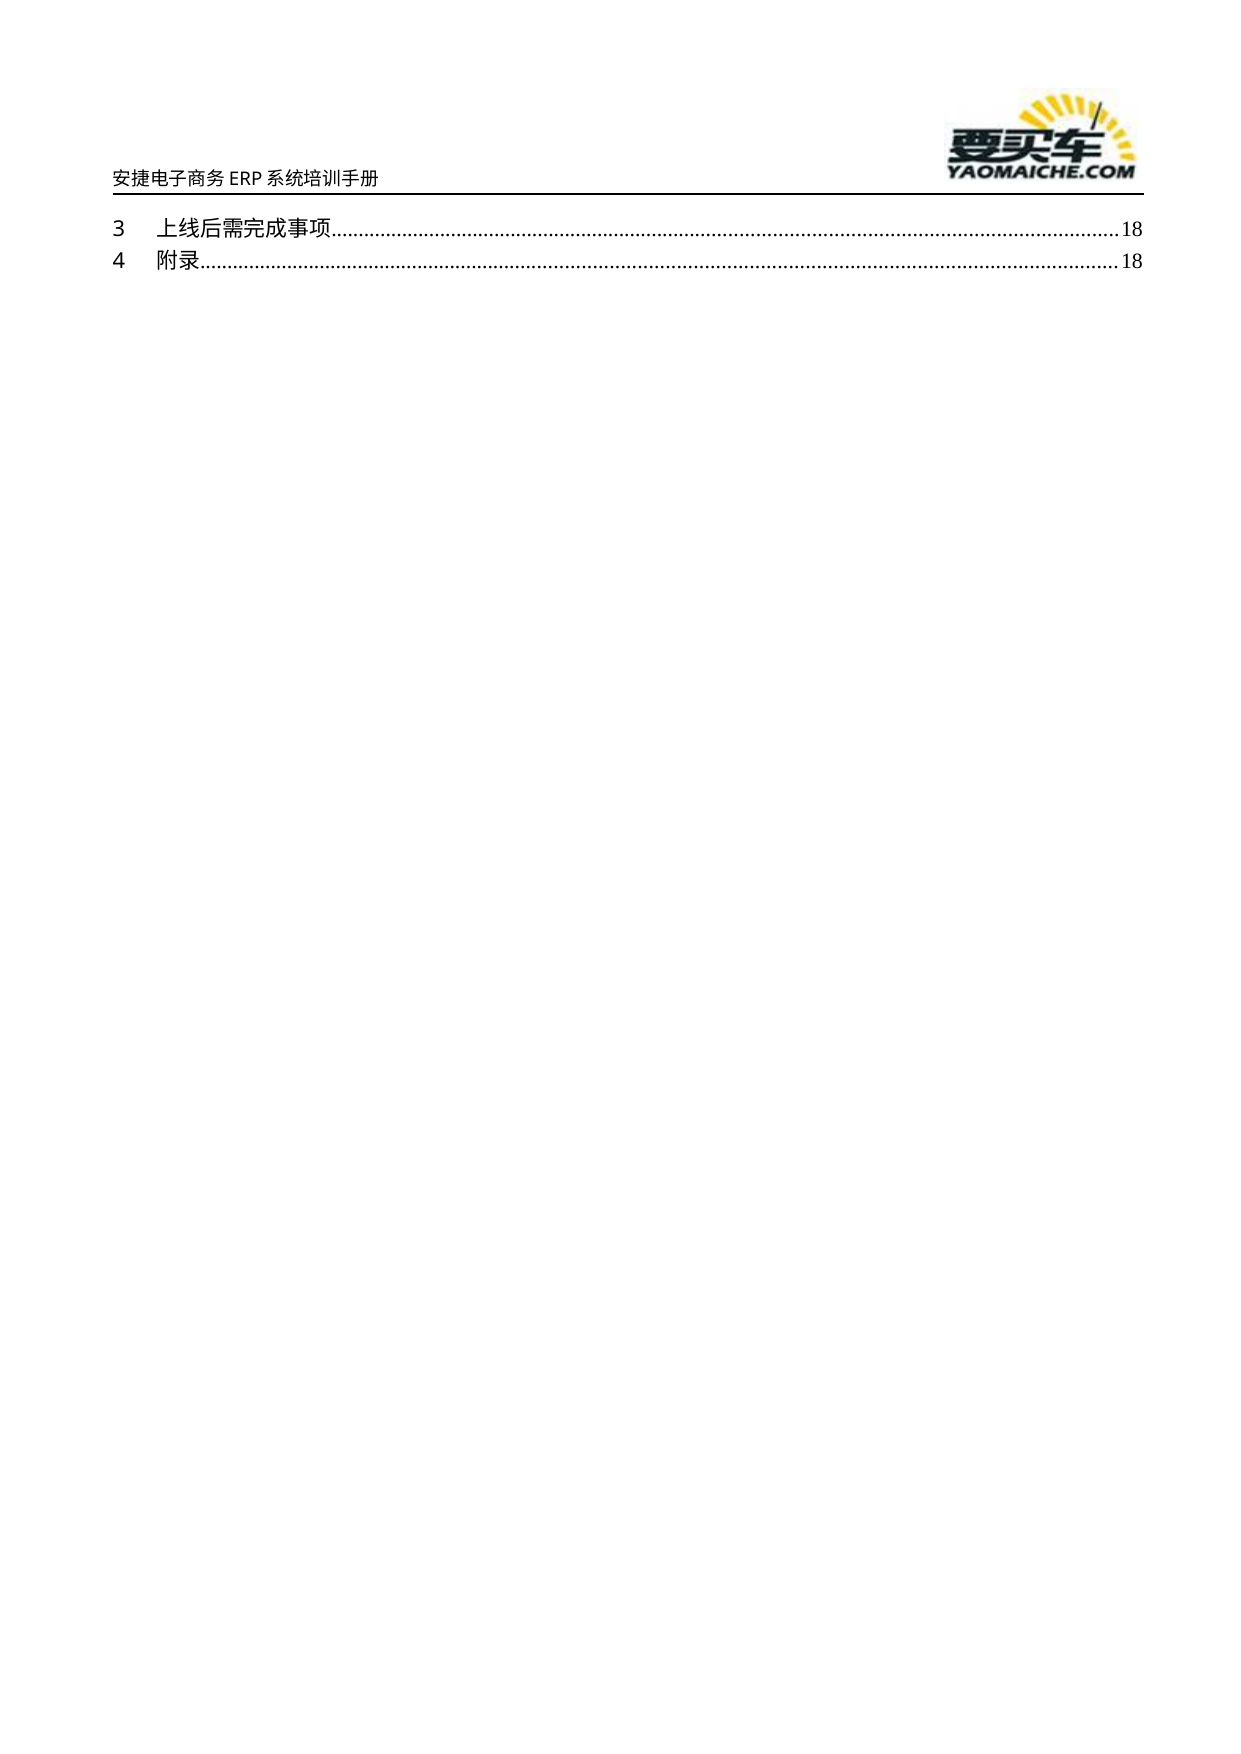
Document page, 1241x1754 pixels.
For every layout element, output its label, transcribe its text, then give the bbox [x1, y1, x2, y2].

text 4 附录 18 [112, 243, 1144, 276]
text 3 上线后需完成事项 18 [112, 211, 1144, 243]
picture [943, 88, 1138, 186]
